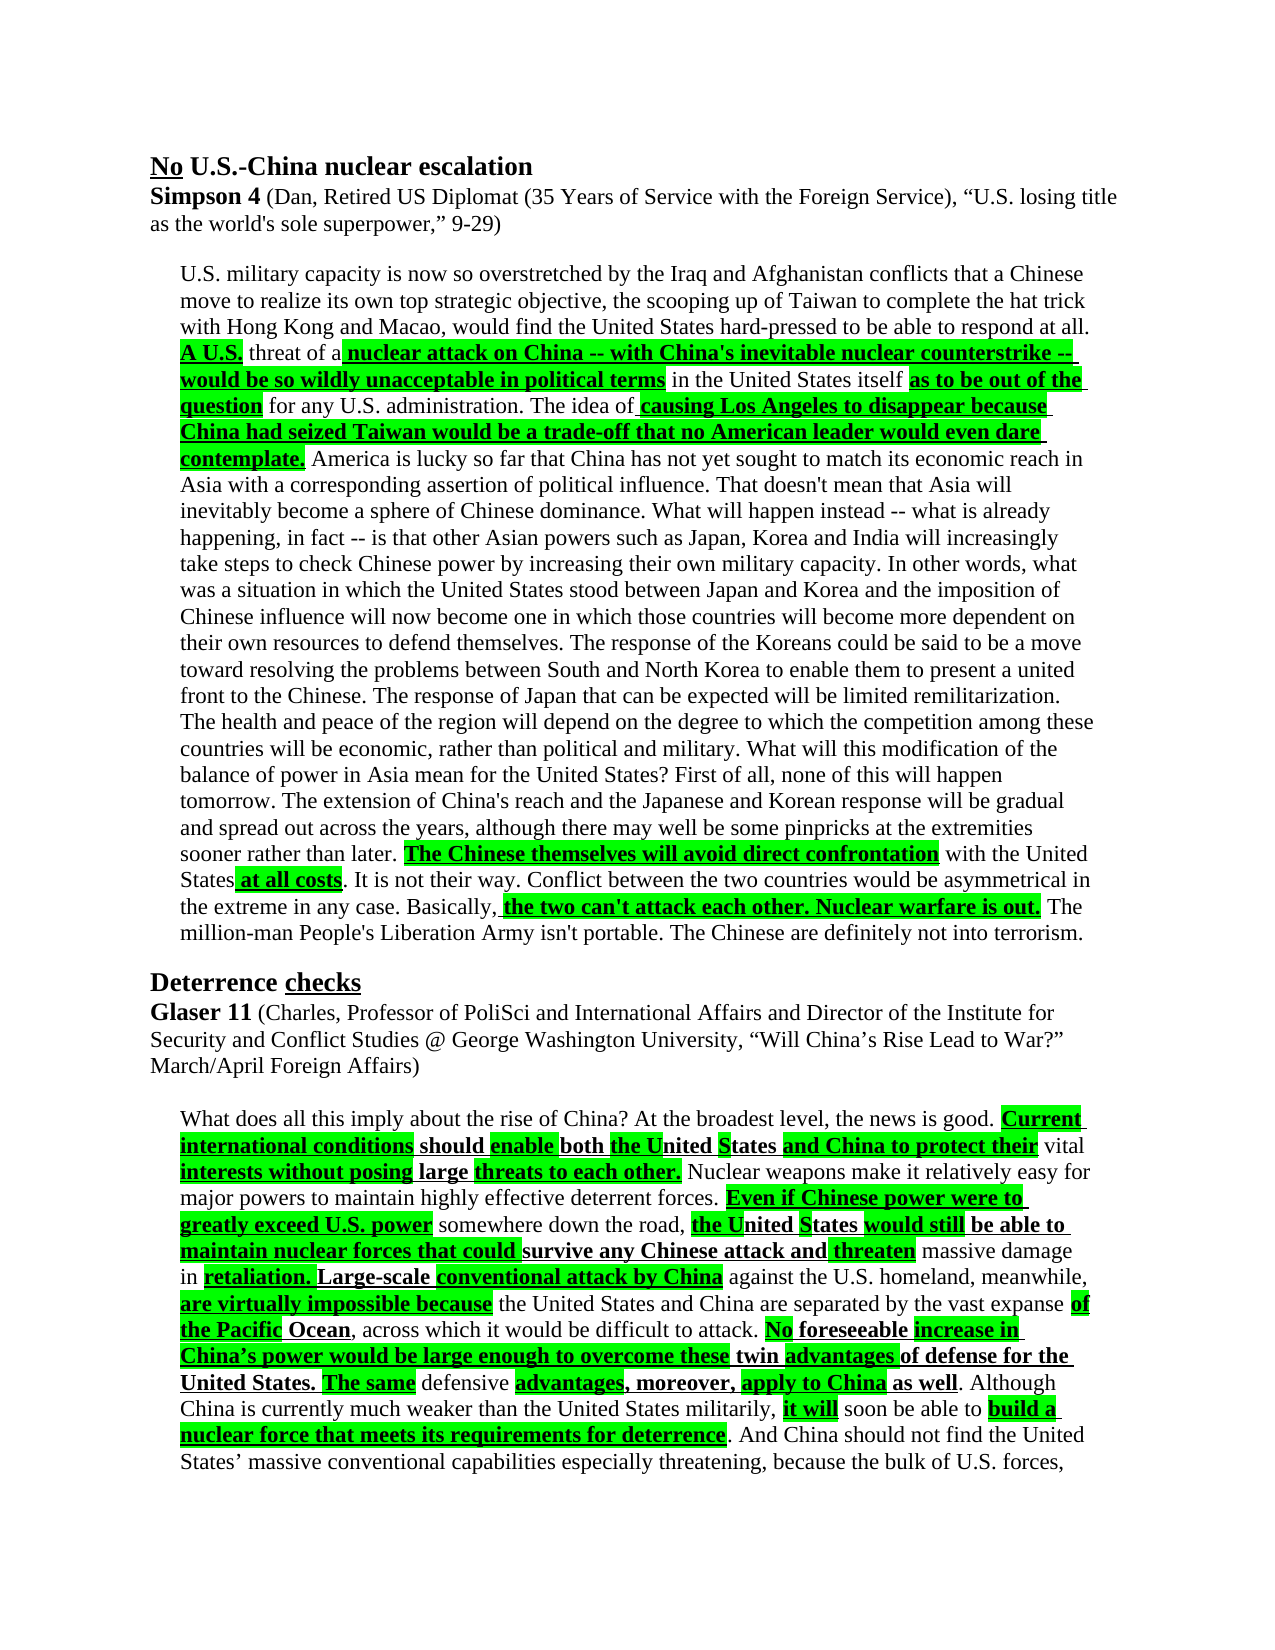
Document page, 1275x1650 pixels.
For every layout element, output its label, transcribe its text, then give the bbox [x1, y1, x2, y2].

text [180, 1105, 1095, 1474]
subtitle No U.S.-China nuclear escalation [150, 150, 1125, 181]
subtitle Deterrence checks [150, 966, 1125, 997]
text U.S. military capacity is now so overstretched by the Iraq and Afghanistan conflicts that a Chinese move to realize its own top strategic objective, the scooping up of Taiwan to complete the hat trick with Hong Kong and Macao, would find the United States hard-pressed to be able to respond at all. A U.S. threat of a nuclear attack on China -- with China's inevitable nuclear counterstrike -- would be so wildly unacceptable in political terms in the United States itself as to be out of the question for any U.S. administration. The idea of causing Los Angeles to disappear because China had seized Taiwan would be a trade-off that no American leader would even dare contemplate. America is lucky so far that China has not yet sought to match its economic reach in Asia with a corresponding assertion of political influence. That doesn't mean that Asia will inevitably become a sphere of Chinese dominance. What will happen instead -- what is already happening, in fact -- is that other Asian powers such as Japan, Korea and India will increasingly take steps to check Chinese power by increasing their own military capacity. In other words, what was a situation in which the United States stood between Japan and Korea and the imposition of Chinese influence will now become one in which those countries will become more dependent on their own resources to defend themselves. The response of the Koreans could be said to be a move toward resolving the problems between South and North Korea to enable them to present a united front to the Chinese. The response of Japan that can be expected will be limited remilitarization. The health and peace of the region will depend on the degree to which the competition among these countries will be economic, rather than political and military. What will this modification of the balance of power in Asia mean for the United States? First of all, none of this will happen tomorrow. The extension of China's reach and the Japanese and Korean response will be gradual and spread out across the years, although there may well be some pinpricks at the extremities sooner rather than later. The Chinese themselves will avoid direct confrontation with the United States at all costs. It is not their way. Conflict between the two countries would be asymmetrical in the extreme in any case. Basically, the two can't attack each other. Nuclear warfare is out. The million-man People's Liberation Army isn't portable. The Chinese are definitely not into terrorism. [180, 260, 1095, 946]
text Glaser 11 (Charles, Professor of PoliSci and International Affairs and Director of the Institute for Security and Conflict Studies @ George Washington University, “Will China’s Rise Lead to War?” March/April Foreign Affairs) [150, 997, 1125, 1079]
text Simpson 4 (Dan, Retired US Diplomat (35 Years of Service with the Foreign Service), “U.S. losing title as the world's sole superpower,” 9-29) [150, 181, 1125, 236]
